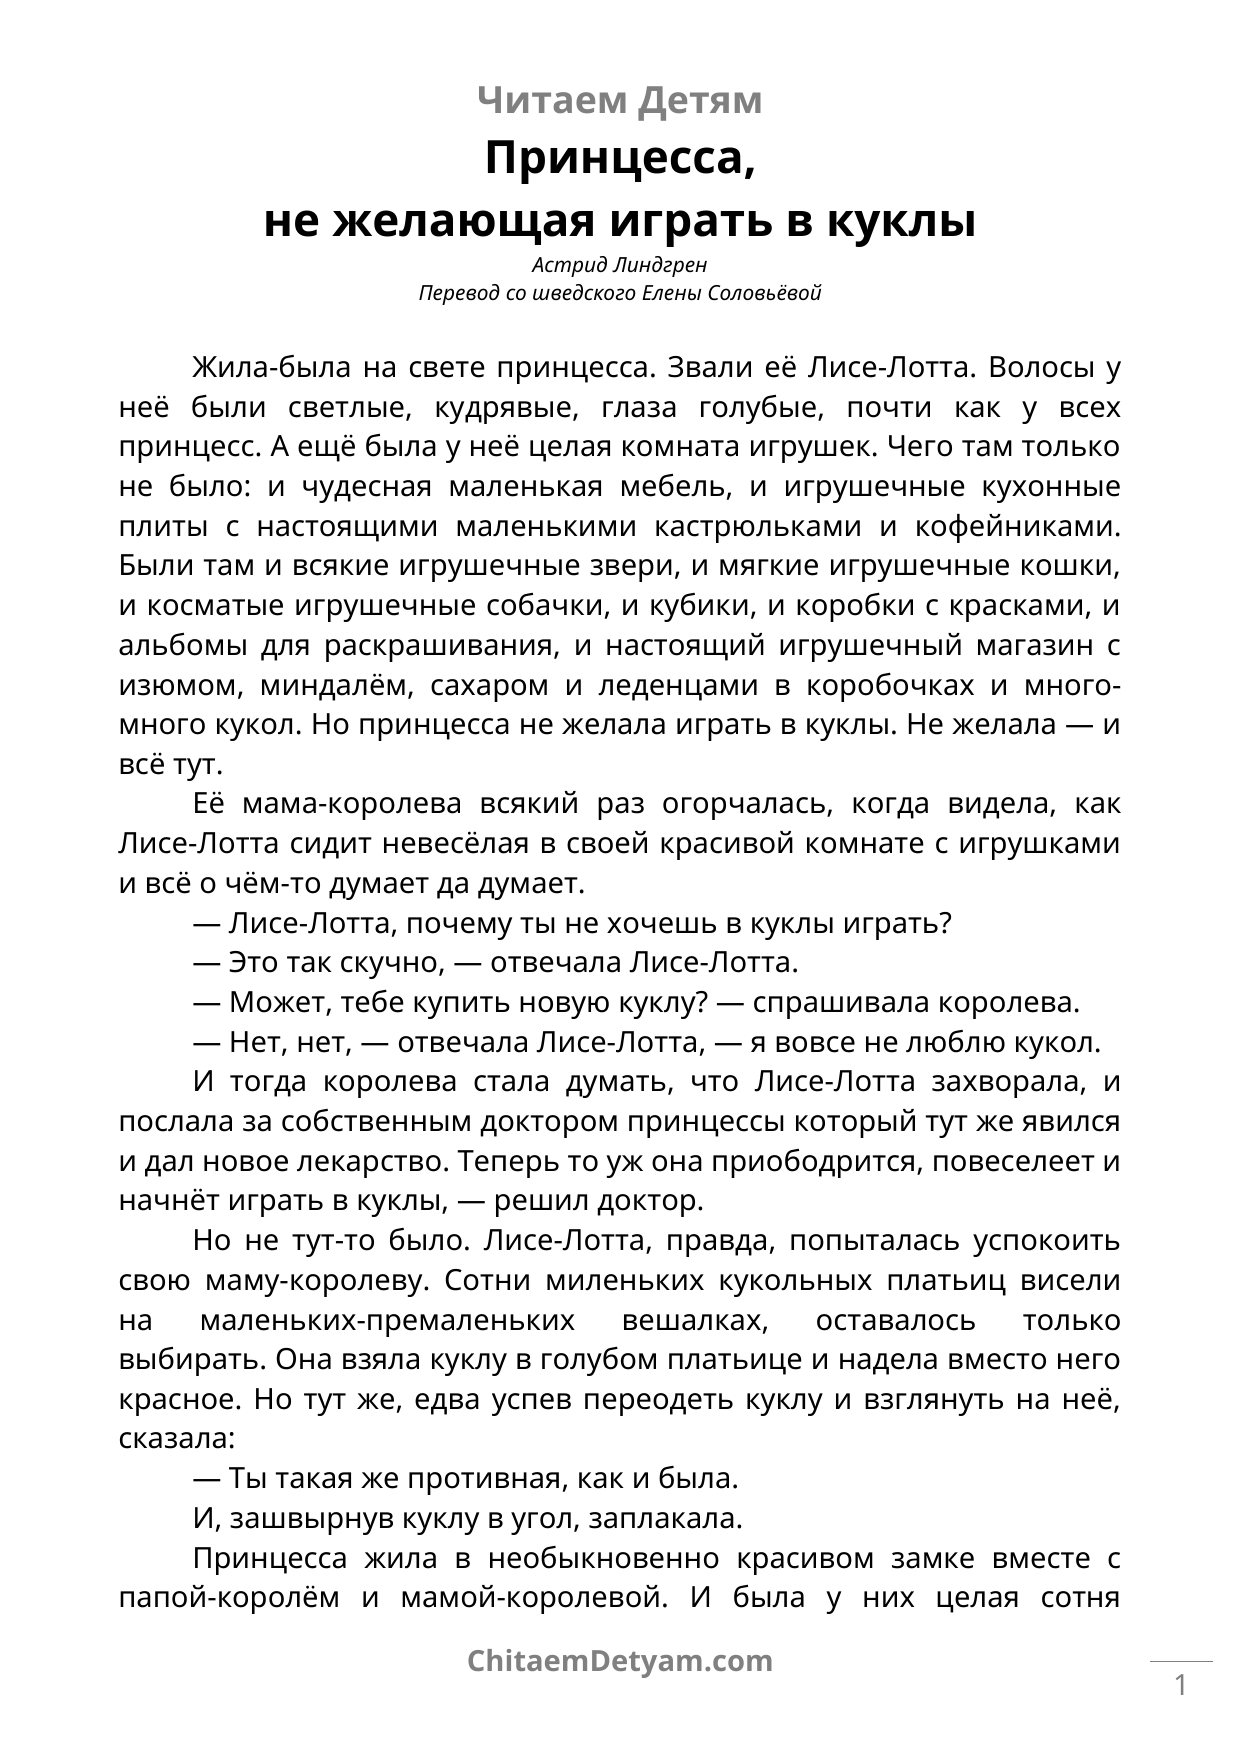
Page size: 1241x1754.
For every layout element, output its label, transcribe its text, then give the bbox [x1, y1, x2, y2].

text — Лисе-Лотта, почему ты не хочешь в куклы играть? [118, 902, 1122, 942]
text — Ты такая же противная, как и была. [118, 1457, 1122, 1497]
text Жила-была на свете принцесса. Звали её Лисе-Лотта. Волосы у неё были светлые, кудрявые, глаза голубые, почти как у всех принцесс. А ещё была у неё целая комната игрушек. Чего там только не было: и чудесная маленькая мебель, и игрушечные кухонные плиты с настоящими маленькими кастрюльками и кофейниками. Были там и всякие игрушечные звери, и мягкие игрушечные кошки, и косматые игрушечные собачки, и кубики, и коробки с красками, и альбомы для раскрашивания, и настоящий игрушечный магазин с изюмом, миндалём, сахаром и леденцами в коробочках и много-много кукол. Но принцесса не желала играть в куклы. Не желала — и всё тут. [118, 346, 1122, 783]
text Принцесса, не желающая играть в куклы Астрид Линдгрен Перевод со шведского Елены Соловьёвой [118, 125, 1122, 307]
text — Может, тебе купить новую куклу? — спрашивала королева. [118, 981, 1122, 1021]
text Но не тут-то было. Лисе-Лотта, правда, попыталась успокоить свою маму-королеву. Сотни миленьких кукольных платьиц висели на маленьких-премаленьких вешалках, оставалось только выбирать. Она взяла куклу в голубом платьице и надела вместо него красное. Но тут же, едва успев переодеть куклу и взглянуть на неё, сказала: [118, 1219, 1122, 1457]
text И, зашвырнув куклу в угол, заплакала. [118, 1497, 1122, 1537]
text Её мама-королева всякий раз огорчалась, когда видела, как Лисе-Лотта сидит невесёлая в своей красивой комнате с игрушками и всё о чём-то думает да думает. [118, 783, 1122, 902]
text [118, 1537, 1122, 1616]
text — Нет, нет, — отвечала Лисе-Лотта, — я вовсе не люблю кукол. [118, 1021, 1122, 1061]
text И тогда королева стала думать, что Лисе-Лотта захворала, и послала за собственным доктором принцессы который тут же явился и дал новое лекарство. Теперь то уж она приободрится, повеселеет и начнёт играть в куклы, — решил доктор. [118, 1061, 1122, 1219]
text — Это так скучно, — отвечала Лисе-Лотта. [118, 942, 1122, 981]
